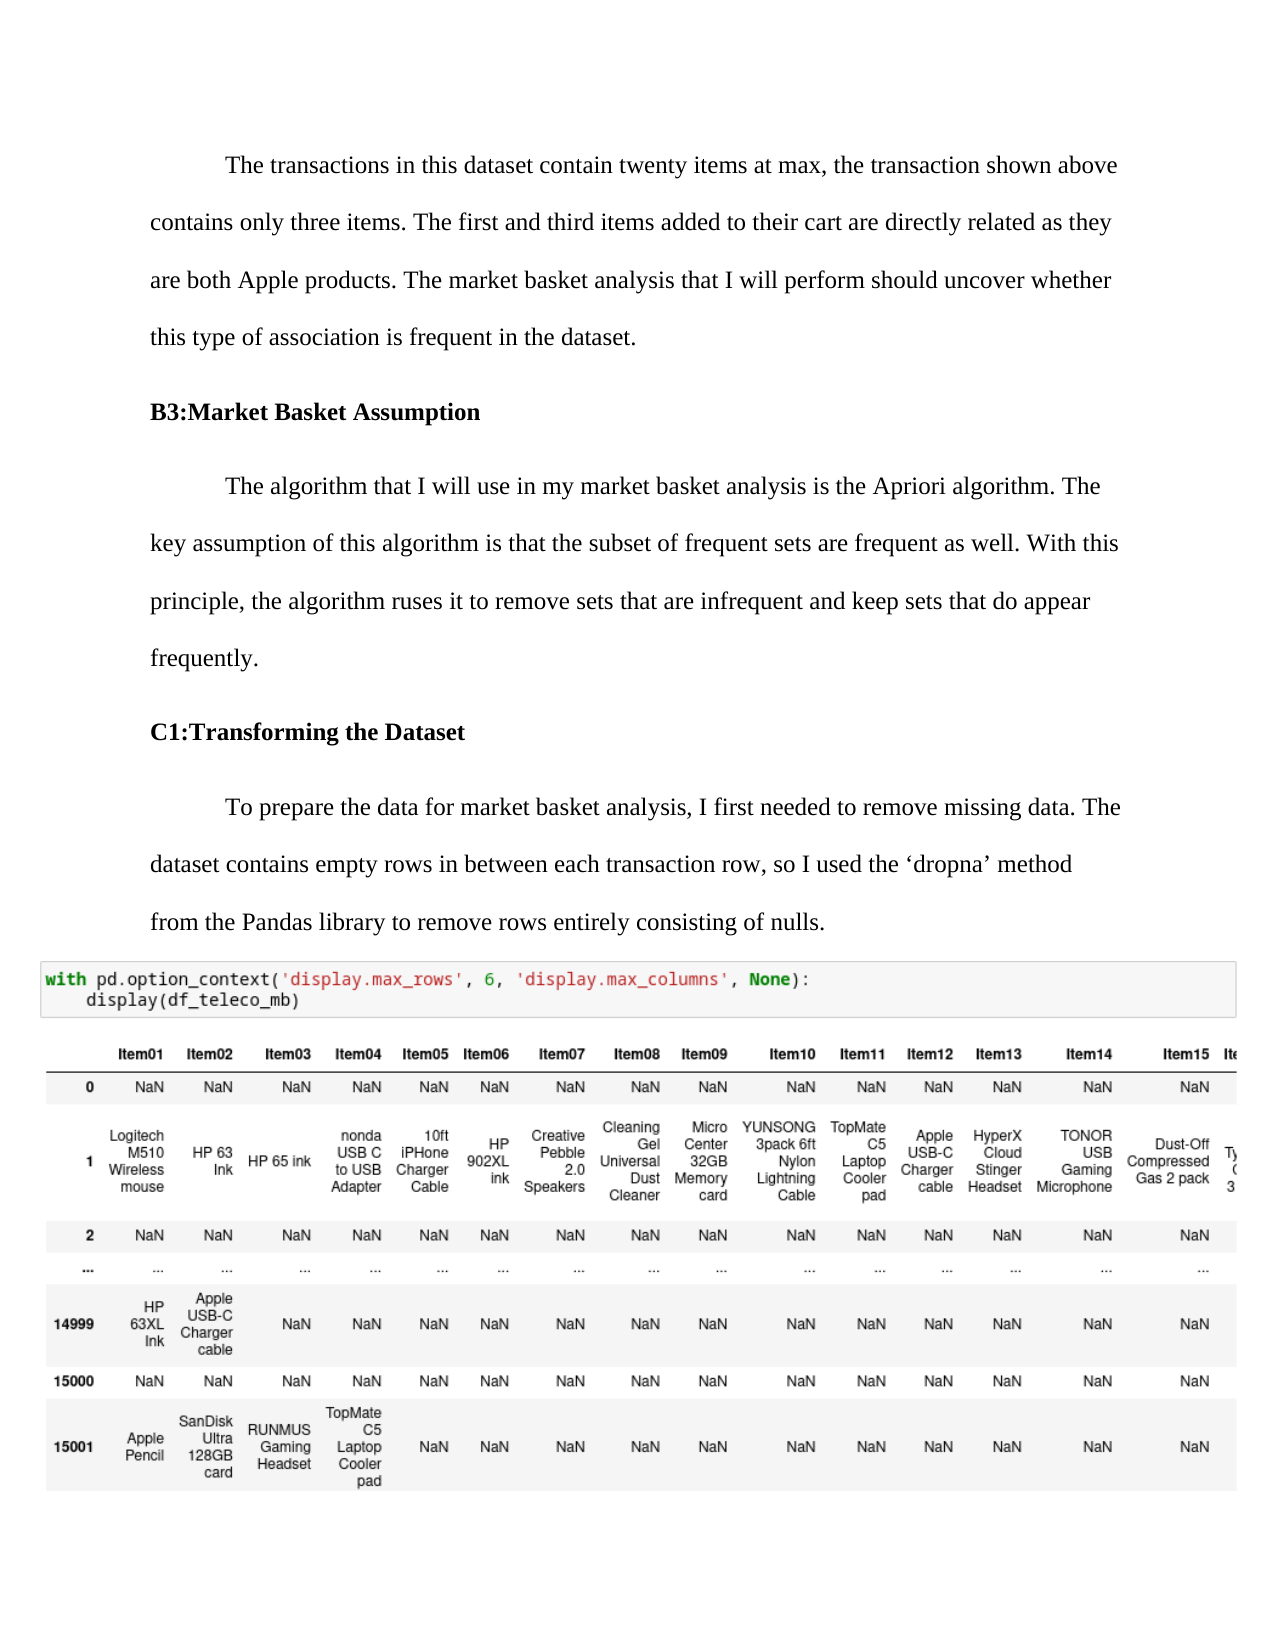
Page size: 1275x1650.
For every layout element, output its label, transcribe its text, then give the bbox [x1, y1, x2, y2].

picture [39, 961, 1238, 1491]
text The transactions in this dataset contain twenty items at max, the transaction shown above contains only three items. The first and third items added to their cart are directly related as they are both Apple products. The market basket analysis that I will perform should uncover whether this type of association is frequent in the dataset. [150, 150, 1125, 351]
text To prepare the data for market basket analysis, I first needed to remove missing data. The dataset contains empty rows in between each transaction row, so I used the ‘dropna’ method from the Pandas library to remove rows entirely consisting of nulls. [150, 792, 1125, 935]
text B3:Market Basket Assumption [150, 397, 1125, 425]
text C1:Transforming the Dataset [150, 717, 1125, 746]
text The algorithm that I will use in my market basket analysis is the Apriori algorithm. The key assumption of this algorithm is that the subset of frequent sets are frequent as well. With this principle, the algorithm ruses it to remove sets that are infrequent and keep sets that do appear frequently. [150, 471, 1125, 672]
